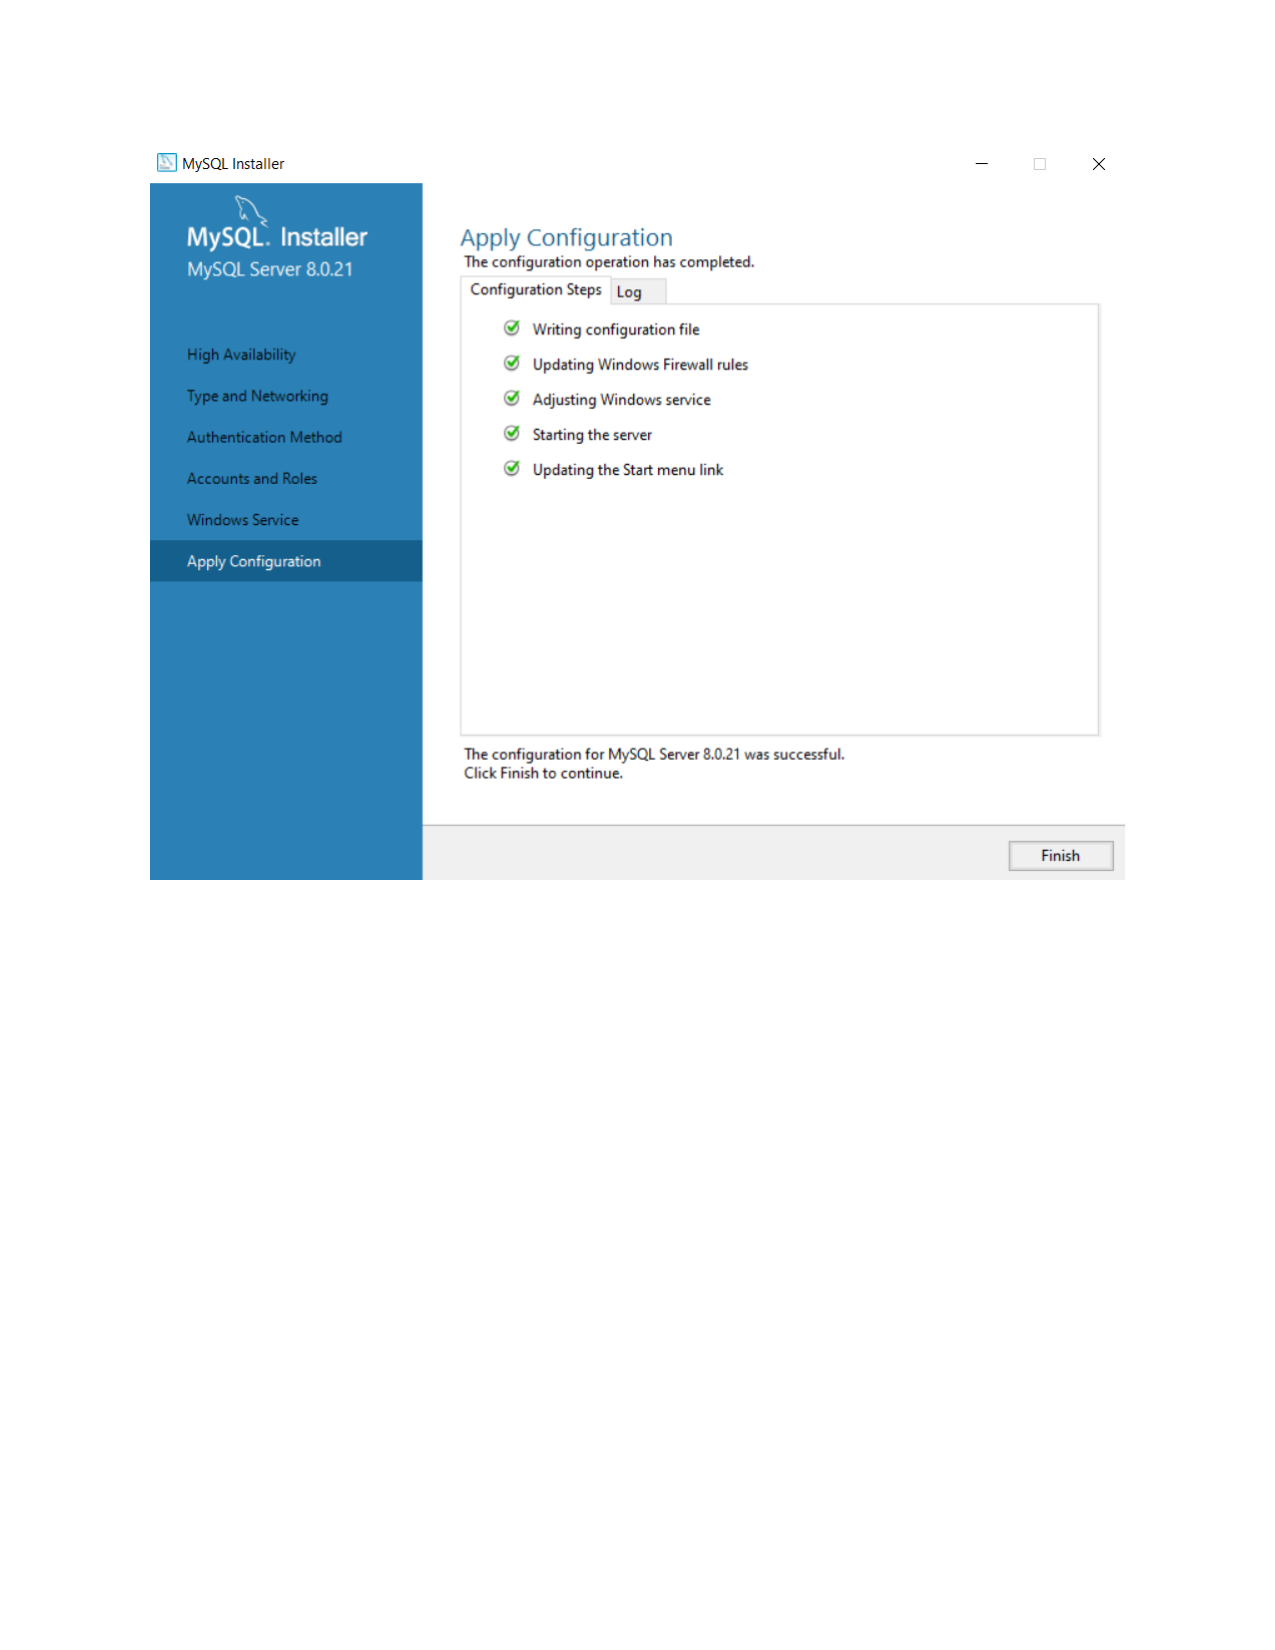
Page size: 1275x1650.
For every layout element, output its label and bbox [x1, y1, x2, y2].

picture [150, 150, 1125, 880]
